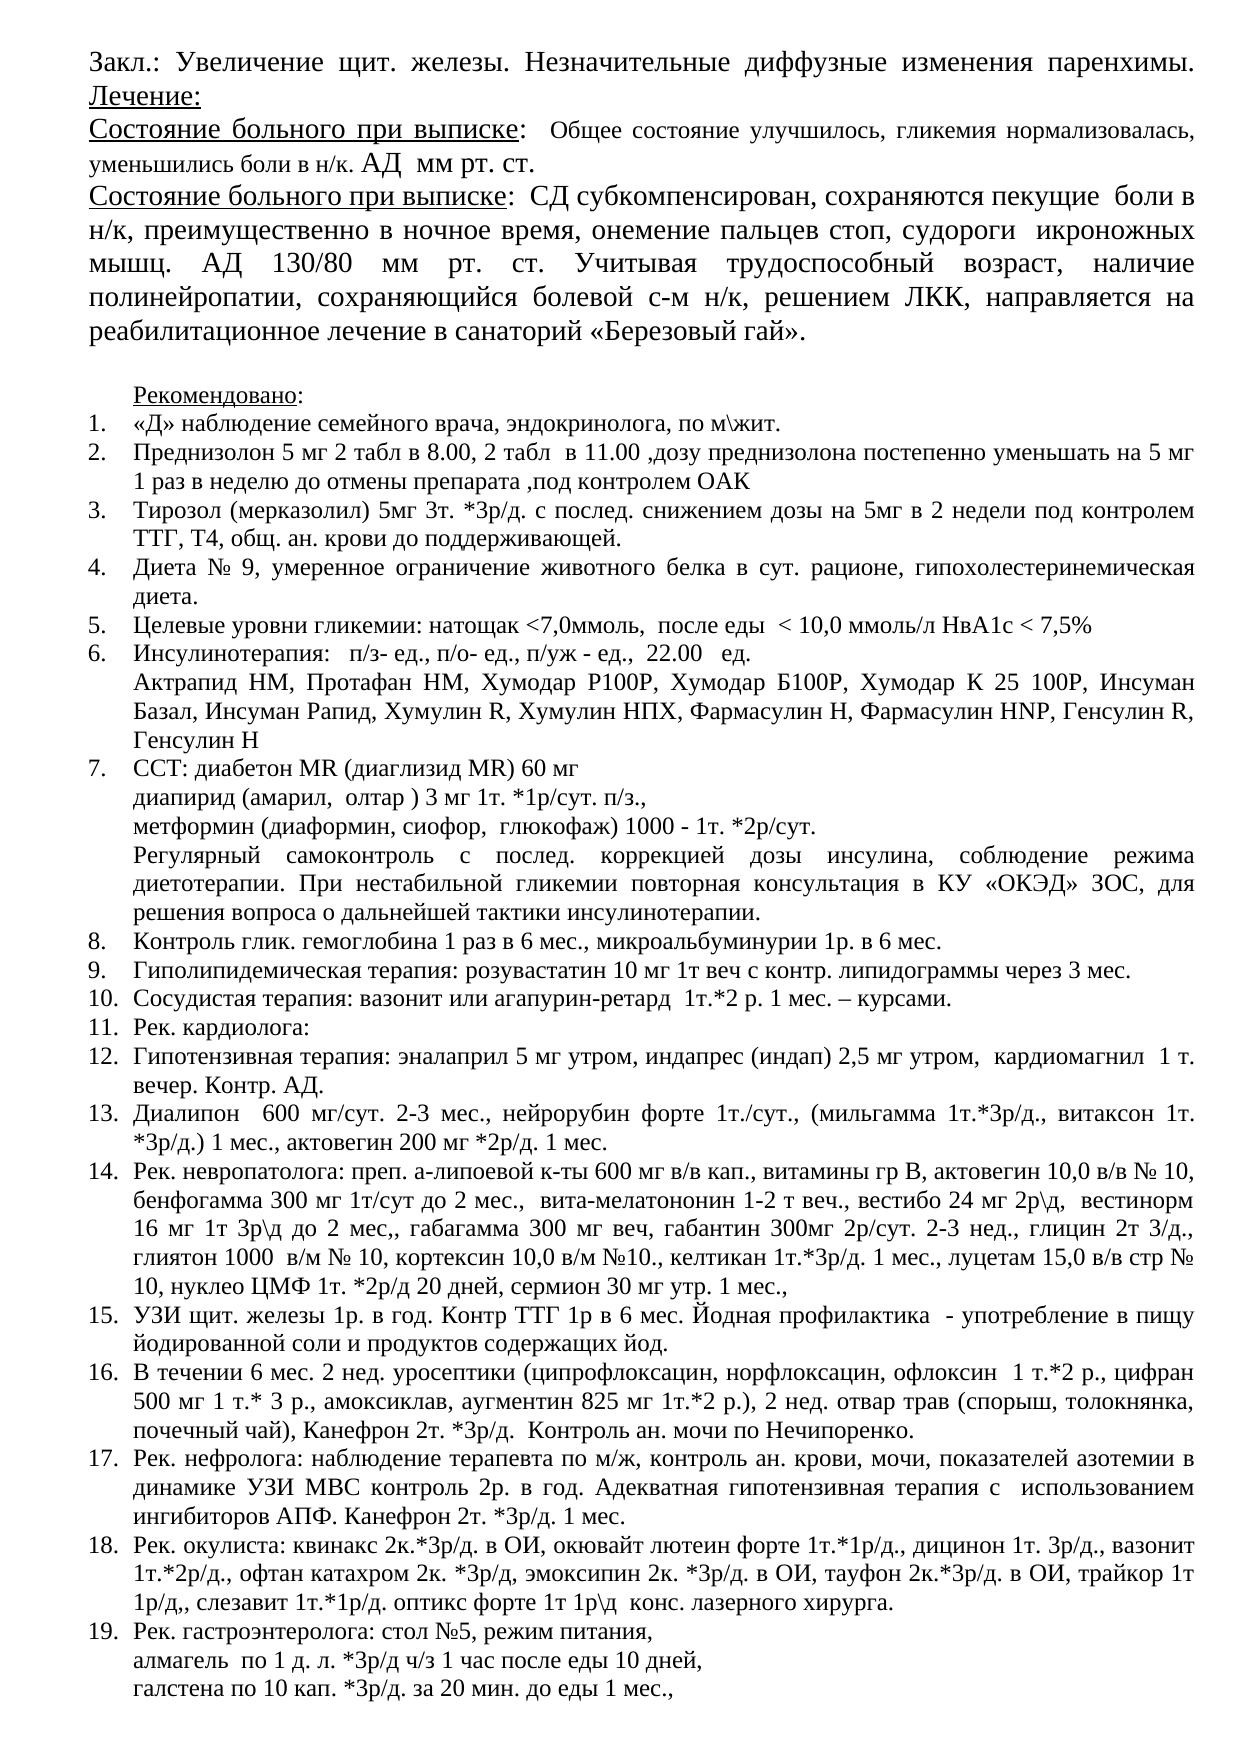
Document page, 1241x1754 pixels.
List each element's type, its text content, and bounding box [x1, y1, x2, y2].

text диапирид (амарил, олтар ) 3 мг 1т. *1р/сут. п/з., [133, 782, 1196, 811]
list Рек. гастроэнтеролога: стол №5, режим питания, [88, 1616, 1196, 1645]
list «Д» наблюдение семейного врача, эндокринолога, по м\жит. [88, 408, 1196, 437]
list Тирозол (мерказолил) 5мг 3т. *3р/д. с послед. снижением дозы на 5мг в 2 недели под контролем ТТГ, Т4, общ. ан. крови до поддерживающей. [88, 495, 1196, 552]
list Диета № 9, умеренное ограничение животного белка в сут. рационе, гипохолестеринемическая диета. [88, 552, 1196, 610]
text метформин (диаформин, сиофор, глюкофаж) 1000 - 1т. *2р/сут. [133, 811, 1196, 840]
list Рек. окулиста: квинакс 2к.*3р/д. в ОИ, окювайт лютеин форте 1т.*1р/д., дицинон 1т. 3р/д., вазонит 1т.*2р/д., офтан катахром 2к. *3р/д, эмоксипин 2к. *3р/д. в ОИ, тауфон 2к.*3р/д. в ОИ, трайкор 1т 1р/д,, слезавит 1т.*1р/д. оптикс форте 1т 1р\д конс. лазерного хирурга. [88, 1530, 1196, 1616]
text алмагель по 1 д. л. *3р/д ч/з 1 час после еды 10 дней, [133, 1645, 1196, 1673]
list В течении 6 мес. 2 нед. уросептики (ципрофлоксацин, норфлоксацин, офлоксин 1 т.*2 р., цифран 500 мг 1 т.* 3 р., амоксиклав, аугментин 825 мг 1т.*2 р.), 2 нед. отвар трав (спорыш, толокнянка, почечный чай), Канефрон 2т. *3р/д. Контроль ан. мочи по Нечипоренко. [88, 1357, 1196, 1443]
text галстена по 10 кап. *3р/д. за 20 мин. до еды 1 мес., [133, 1673, 1196, 1702]
list Рек. кардиолога: [88, 1012, 1196, 1041]
text Актрапид НМ, Протафан НМ, Хумодар Р100Р, Хумодар Б100Р, Хумодар К 25 100Р, Инсуман Базал, Инсуман Рапид, Хумулин R, Хумулин НПХ, Фармасулин Н, Фармасулин НNР, Генсулин R, Генсулин Н [133, 667, 1196, 753]
list эналаприл 5 мг утром, индапрес (индап) 2,5 мг утром, кардиомагнил 1 т. вечер. Контр. АД. [88, 1041, 1196, 1098]
list Рек. нефролога: наблюдение терапевта по м/ж, контроль ан. крови, мочи, показателей азотемии в динамике УЗИ МВС контроль 2р. в год. Адекватная гипотензивная терапия с использованием ингибиторов АПФ. Канефрон 2т. *3р/д. 1 мес. [88, 1443, 1196, 1530]
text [89, 44, 1196, 111]
list 600 мг/сут. 2-3 мес., нейрорубин форте 1т./сут., (мильгамма 1т.*3р/д., витаксон 1т. *3р/д.) 1 мес., актовегин 200 мг *2р/д. 1 мес. [88, 1098, 1196, 1156]
list Контроль глик. гемоглобина 1 раз в 6 мес., 1р. в 6 мес. [88, 926, 1196, 955]
list Гиполипидемическая терапия: 10 мг 1т веч с контр. липидограммы через 3 мес. [88, 955, 1196, 983]
list Целевые уровни гликемии: натощак <ммоль, после еды < ммоль/л НвА1с < % [88, 610, 1196, 638]
text Рекомендовано: [133, 380, 1196, 408]
list Инсулинотерапия: п/з- ед., п/о- ед., п/уж - ед., 22.00 ед. [88, 638, 1196, 667]
text Состояние больного при выписке: АД мм рт. ст. [89, 111, 1196, 178]
text Состояние больного при выписке: СД субкомпенсирован, сохраняются пекущие боли в н/к, преимущественно в ночное время, онемение пальцев стоп, судороги икроножных мышц. АД 130/80 мм рт. ст. Учитывая трудоспособный возраст, наличие полинейропатии, сохраняющийся болевой с-м н/к, решением ЛКК, направляется на реабилитационное лечение в санаторий «Березовый гай». [89, 178, 1196, 346]
list УЗИ щит. железы 1р. в год. Контр ТТГ 1р в 6 мес. Йодная профилактика - употребление в пищу йодированной соли и продуктов содержащих йод. [88, 1300, 1196, 1357]
list Сосудистая терапия: вазонит или агапурин-ретард 1т.*2 р. 1 мес. – курсами. [88, 983, 1196, 1012]
list Рек. невропатолога: преп. а-липоевой к-ты 600 мг в/в кап., витамины гр В, актовегин 10,0 в/в № 10, бенфогамма 300 мг 1т/сут до 2 мес., вита-мелатононин 1-2 т веч., вестибо 24 мг 2р\д, вестинорм 16 мг 1т 3р\д до 2 мес,, габагамма 300 мг веч, габантин 300мг 2р/сут. 2-3 нед., глицин 2т 3/д., глиятон 1000 в/м № 10, кортексин 10,0 в/м №10., келтикан 1т.*3р/д. 1 мес., луцетам 15,0 в/в стр № 10, нуклео ЦМФ 1т. *2р/д 20 дней, сермион 30 мг утр. 1 мес., [88, 1156, 1196, 1300]
text Регулярный самоконтроль с послед. коррекцией дозы инсулина, соблюдение режима диетотерапии. При нестабильной гликемии повторная консультация в КУ «ОКЭД» ЗОС, для решения вопроса о дальнейшей тактики инсулинотерапии. [133, 840, 1196, 926]
list ССТ: диабетон МR (диаглизид МR) 60 мг [88, 753, 1196, 782]
list Преднизолон 5 мг 2 табл в 8.00, 2 табл в 11.00 ,дозу преднизолона постепенно уменьшать на 5 мг 1 раз в неделю до отмены препарата ,под контролем ОАК [88, 437, 1196, 495]
